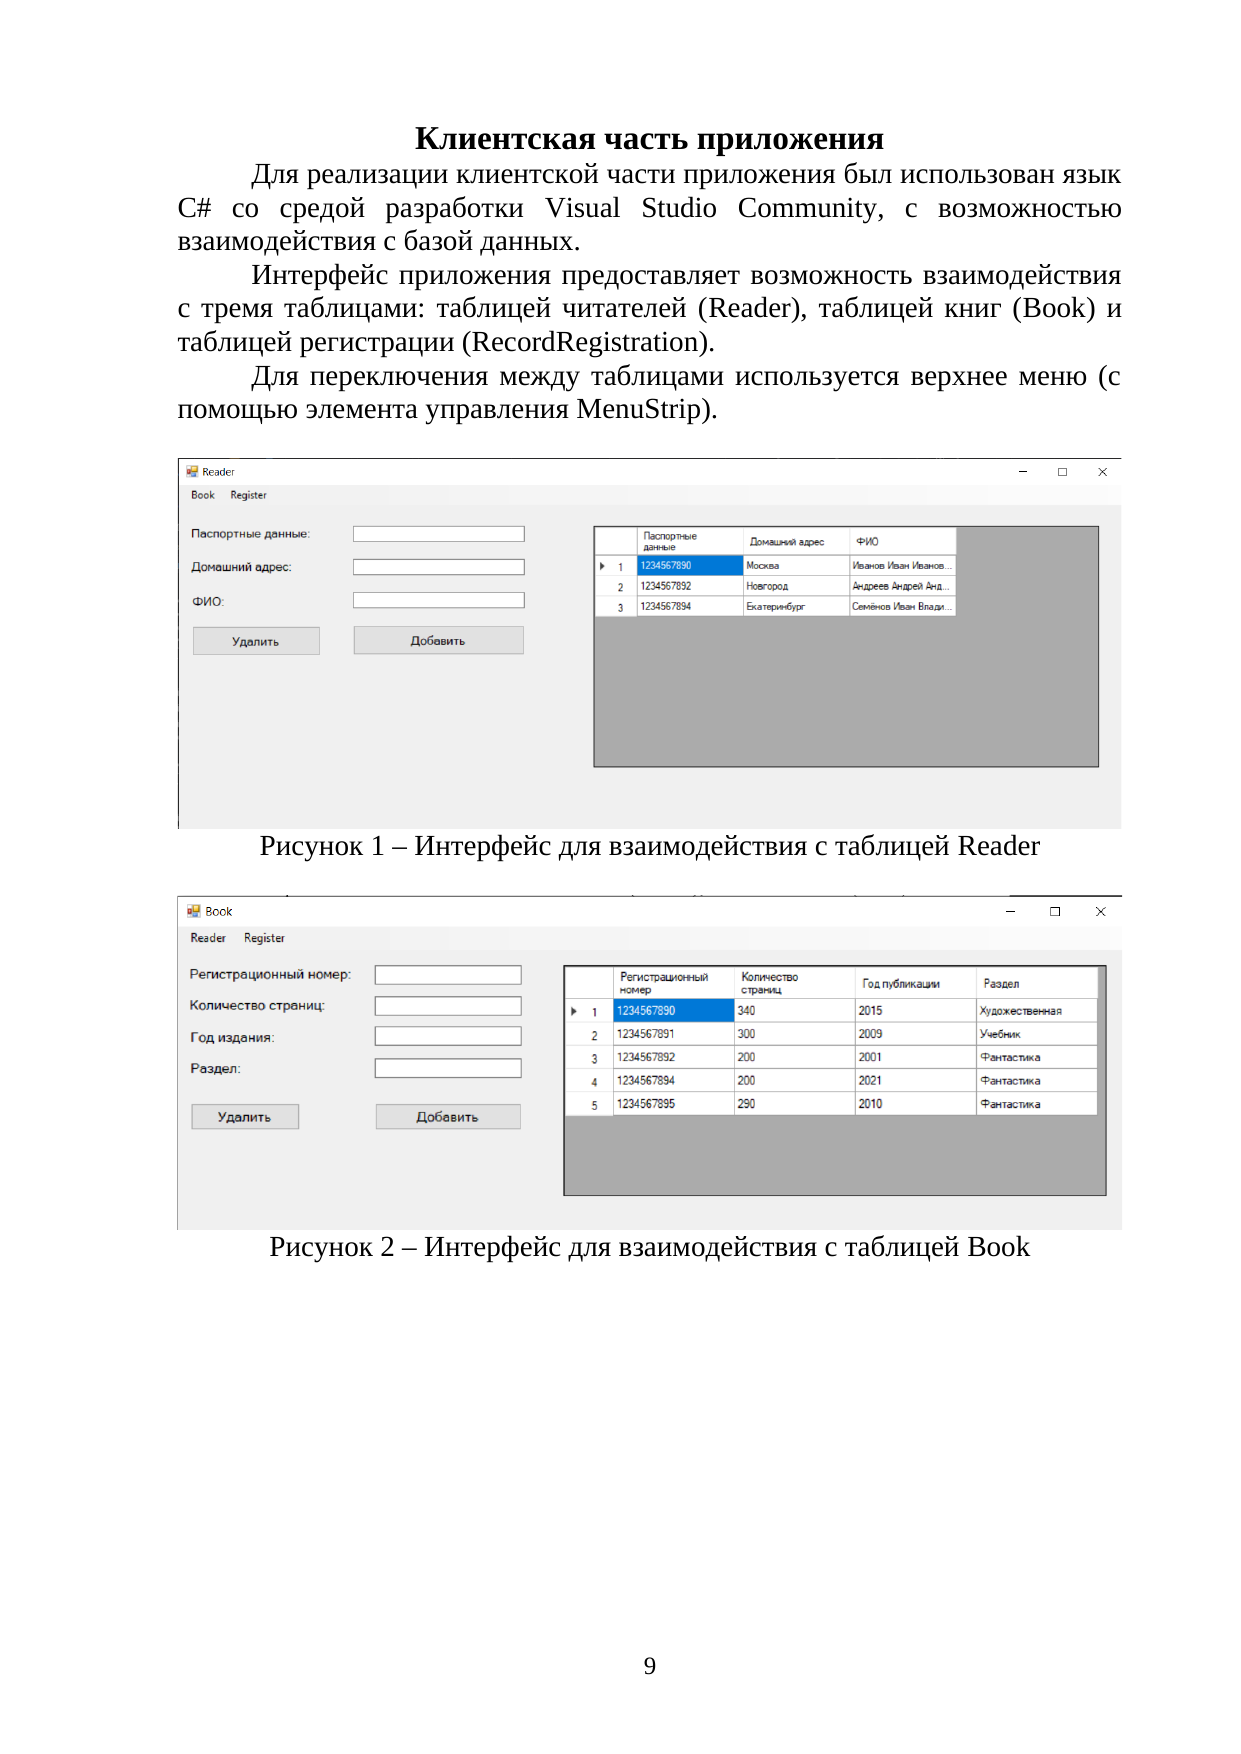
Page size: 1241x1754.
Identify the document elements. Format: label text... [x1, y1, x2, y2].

picture [177, 895, 1123, 1230]
text Для переключения между таблицами используется верхнее меню (с помощью элемента управления MenuStrip). [177, 358, 1122, 425]
text Рисунок 1 – Интерфейс для взаимодействия с таблицей Reader [177, 829, 1122, 862]
text Интерфейс приложения предоставляет возможность взаимодействия с тремя таблицами: таблицей читателей (Reader), таблицей книг (Book) и таблицей регистрации (RecordRegistration). [177, 257, 1122, 358]
text Рисунок 2 – Интерфейс для взаимодействия с таблицей Book [177, 1230, 1122, 1263]
picture [177, 458, 1122, 829]
text Клиентская часть приложения [177, 118, 1122, 156]
text Для реализации клиентской части приложения был использован язык C# со средой разработки Visual Studio Community, с возможностью взаимодействия с базой данных. [177, 156, 1122, 257]
